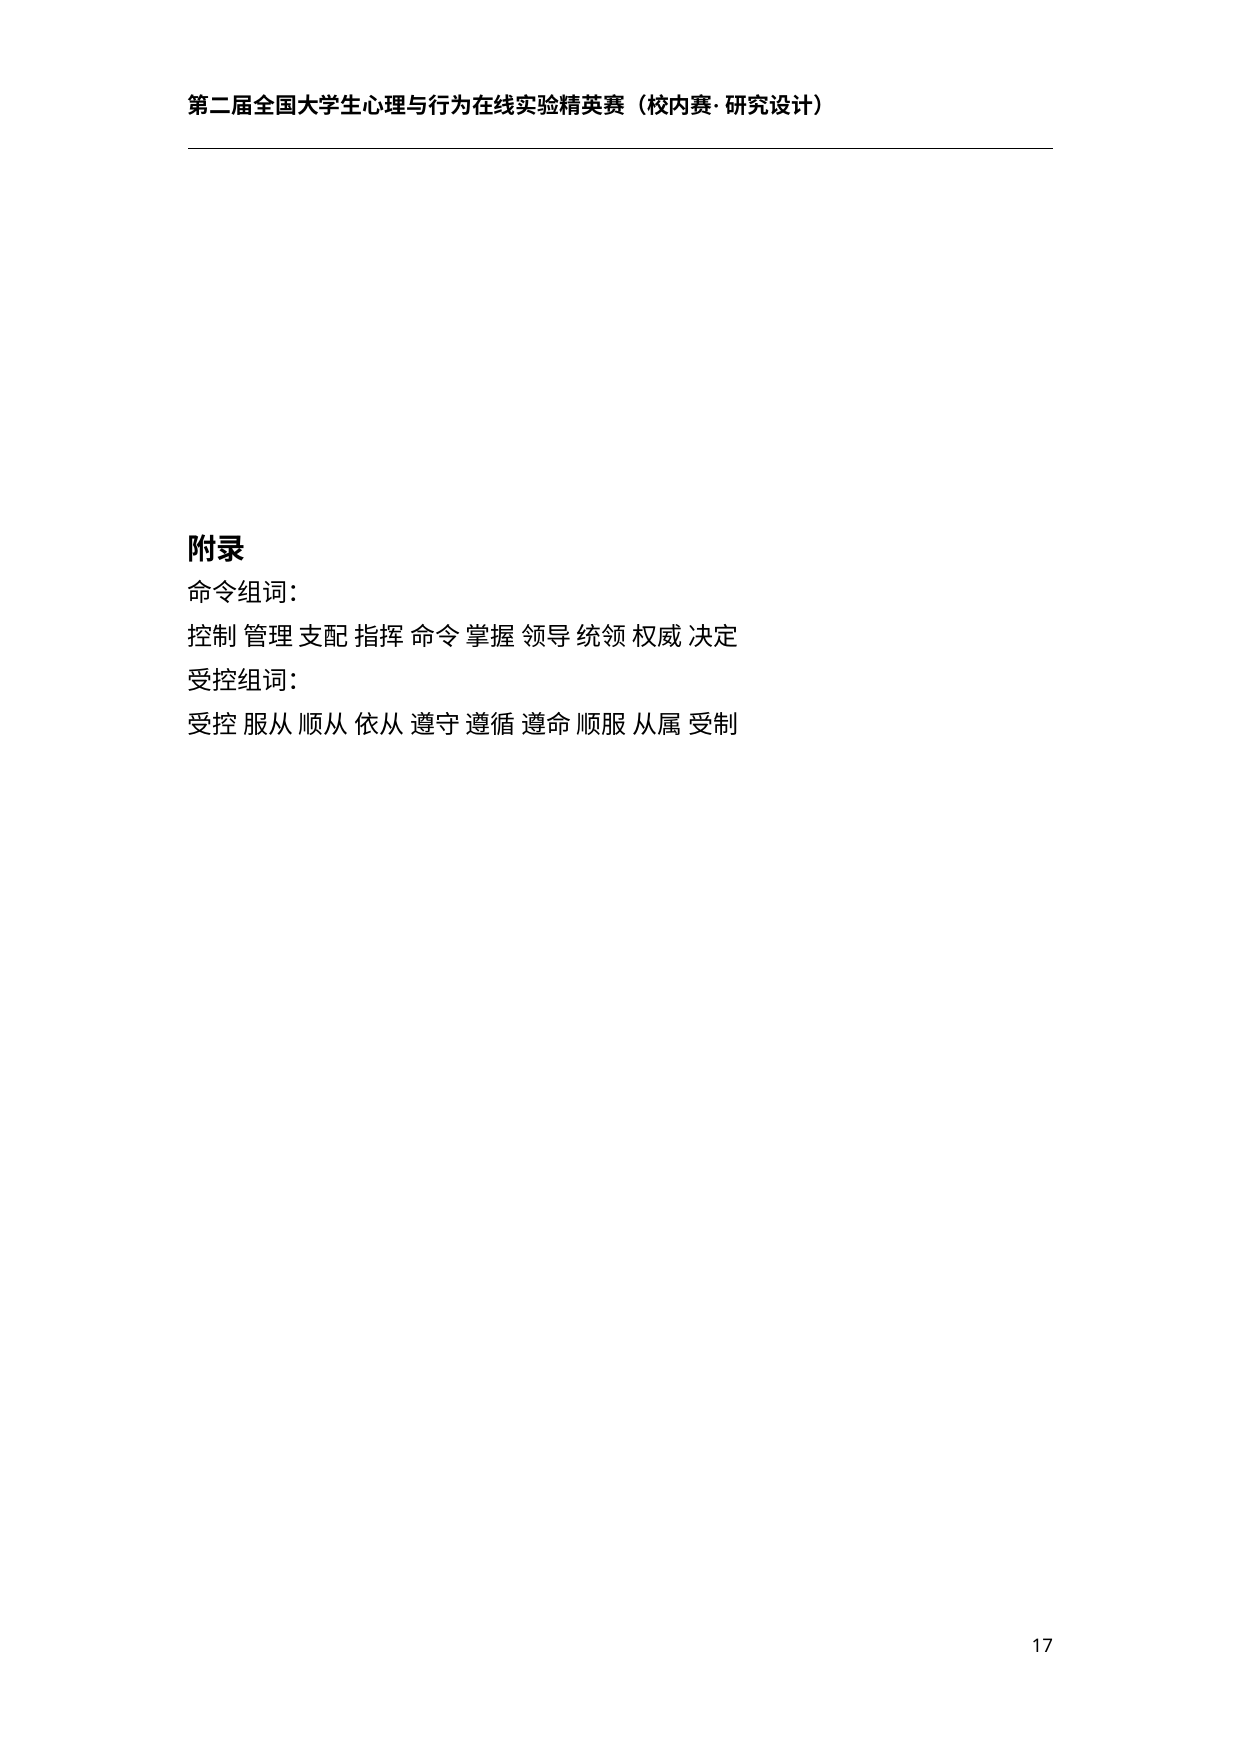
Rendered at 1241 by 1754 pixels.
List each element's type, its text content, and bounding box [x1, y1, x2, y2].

text 受控 服从 顺从 依从 遵守 遵循 遵命 顺服 从属 受制 [187, 701, 1053, 745]
text 命令组词： [187, 568, 1053, 613]
text 控制 管理 支配 指挥 命令 掌握 领导 统领 权威 决定 [187, 613, 1053, 657]
text 受控组词： [187, 657, 1053, 701]
text 附录 [187, 524, 1053, 568]
